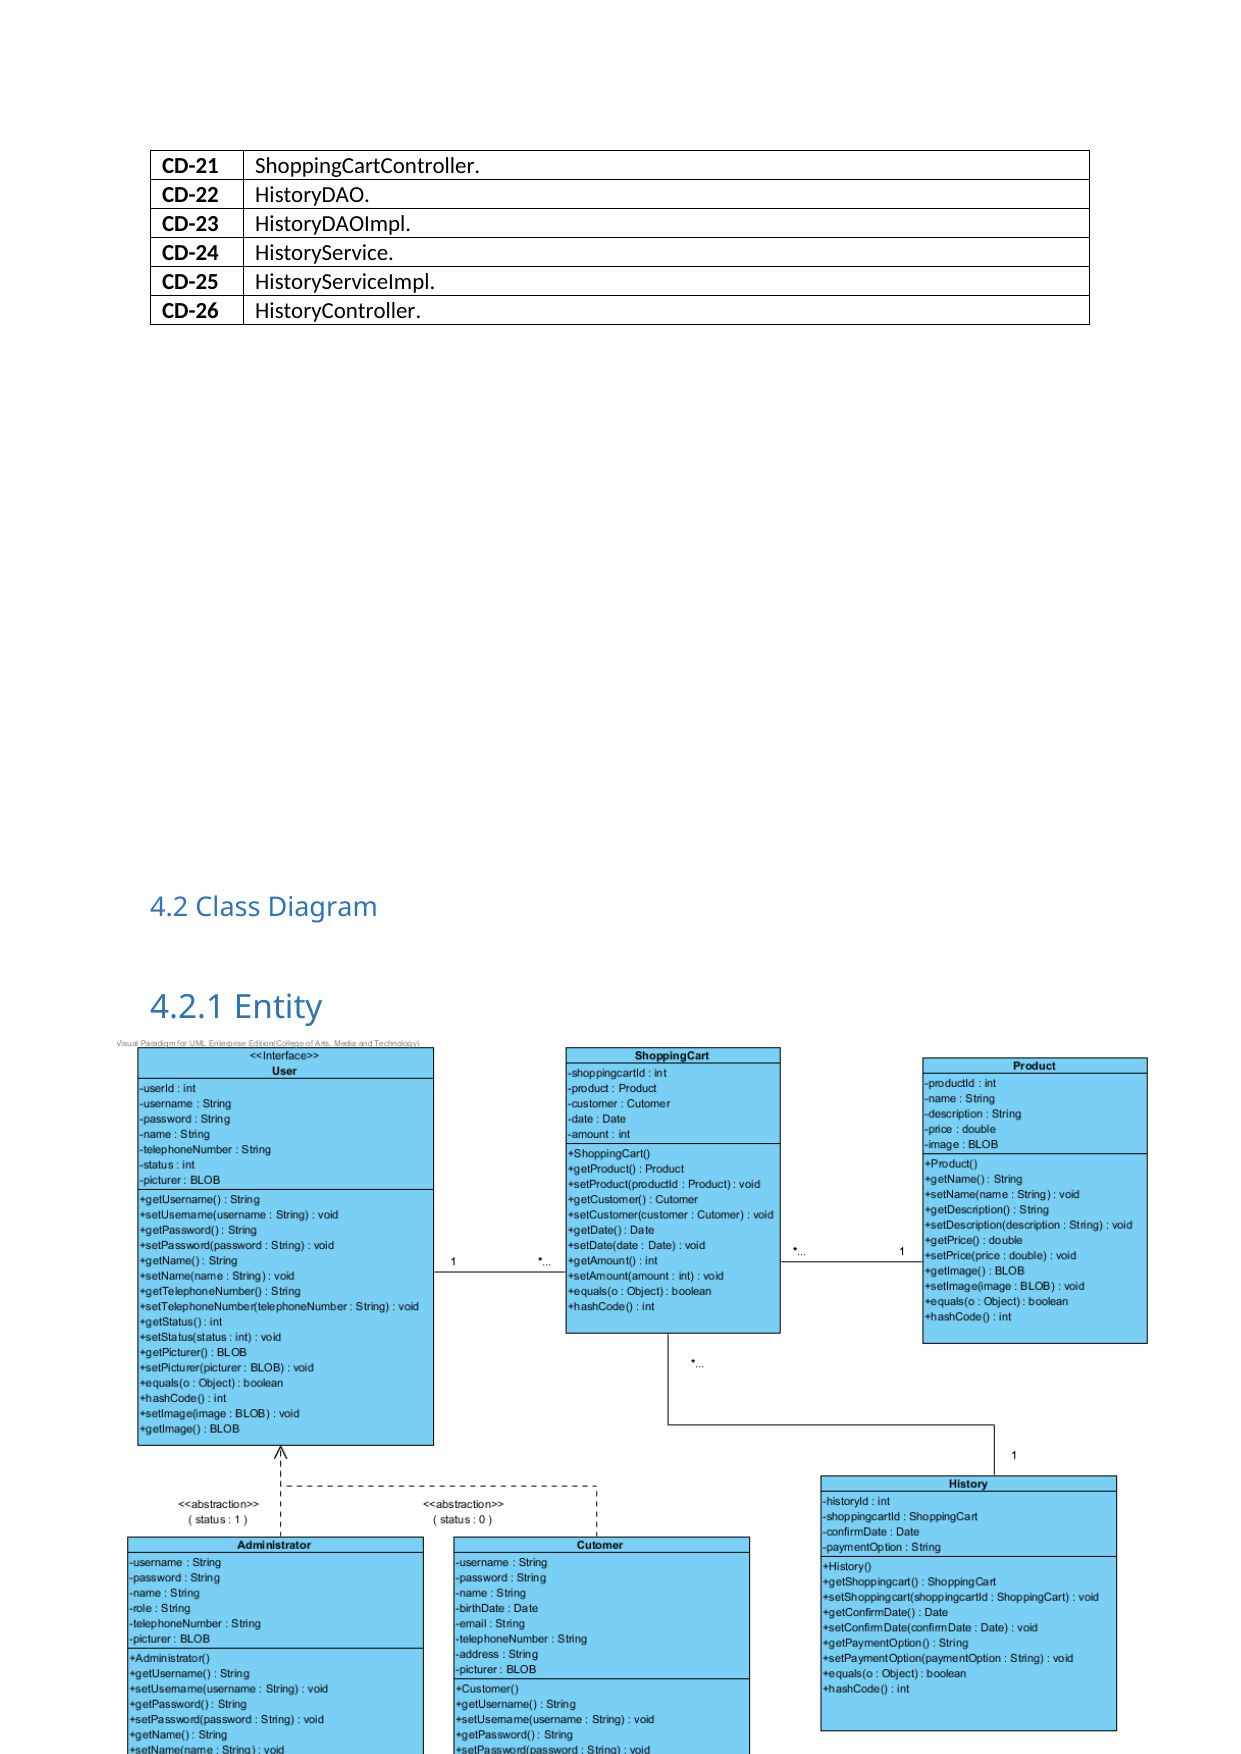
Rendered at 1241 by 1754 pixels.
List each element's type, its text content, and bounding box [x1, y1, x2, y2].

table_cell CD-26 [151, 296, 243, 324]
subtitle 4.2.1 Entity [150, 983, 1090, 1028]
subtitle 4.2 Class Diagram [150, 888, 1090, 925]
table_cell HistoryService. [244, 238, 1089, 266]
table_cell HistoryDAOImpl. [244, 209, 1089, 237]
table_cell ShoppingCartController. [244, 151, 1089, 179]
table_cell CD-25 [151, 267, 243, 295]
table_cell HistoryDAO. [244, 180, 1089, 208]
table_cell CD-21 [151, 151, 243, 179]
table_cell CD-23 [151, 209, 243, 237]
table_cell CD-24 [151, 238, 243, 266]
table_cell CD-22 [151, 180, 243, 208]
table_cell HistoryServiceImpl. [244, 267, 1089, 295]
table_cell HistoryController. [244, 296, 1089, 324]
picture [116, 1036, 1160, 1754]
